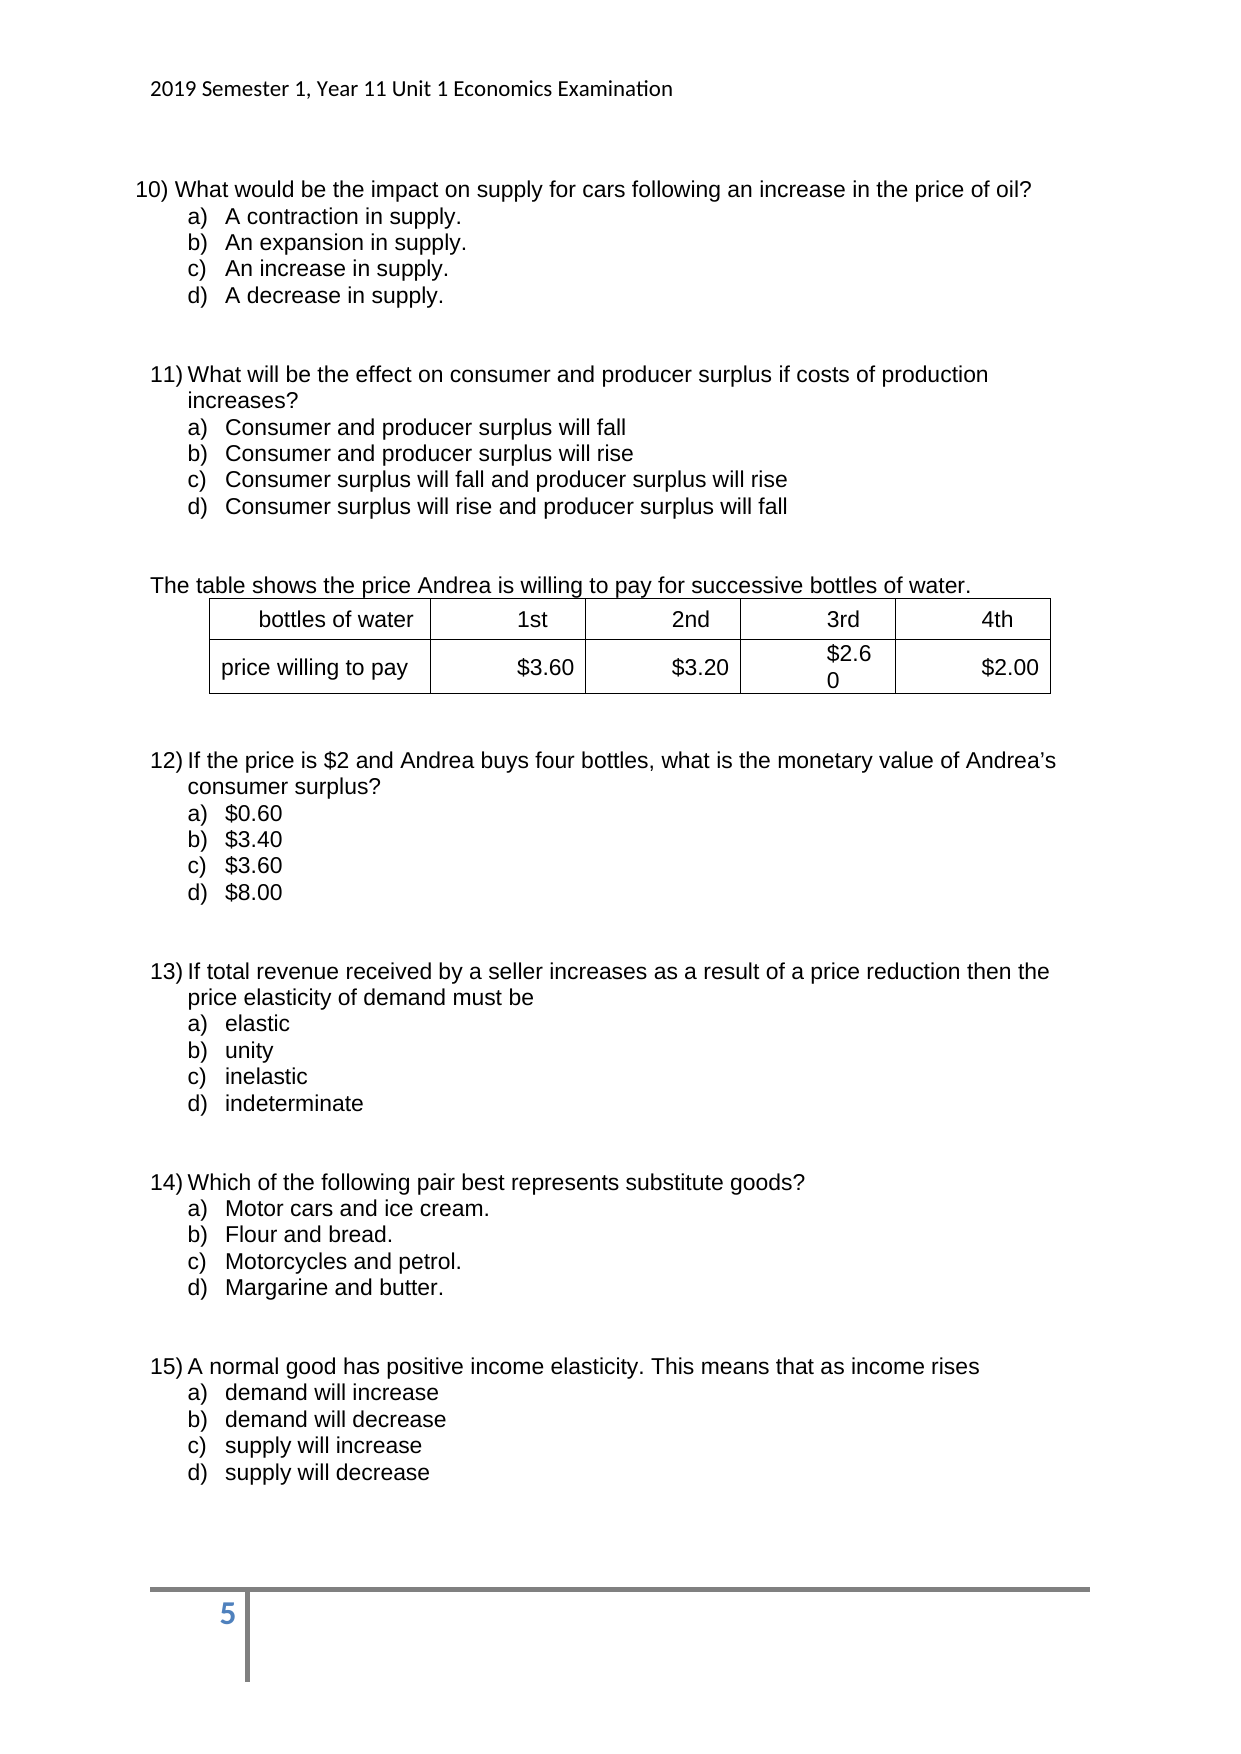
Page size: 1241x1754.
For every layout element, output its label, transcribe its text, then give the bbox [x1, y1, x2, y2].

list Motor cars and ice cream. [187, 1195, 1090, 1221]
list Consumer and producer surplus will rise [187, 440, 1090, 466]
list A decrease in supply. [187, 282, 1090, 308]
table_cell $2.60 [741, 640, 895, 693]
table_cell $3.60 [431, 640, 585, 693]
list A normal good has positive income elasticity. This means that as income rises [150, 1353, 1090, 1379]
list Which of the following pair best represents substitute goods? [150, 1168, 1090, 1195]
list elastic [187, 1010, 1090, 1037]
list unity [187, 1037, 1090, 1063]
list $8.00 [187, 879, 1090, 905]
table_header 4th [896, 599, 1050, 639]
list A contraction in supply. [187, 203, 1090, 229]
list $3.60 [187, 852, 1090, 879]
list An increase in supply. [187, 255, 1090, 282]
list Motorcycles and petrol. [187, 1248, 1090, 1274]
list What will be the effect on consumer and producer surplus if costs of production increases? [150, 361, 1090, 413]
list If total revenue received by a seller increases as a result of a price reduction then the price elasticity of demand must be [150, 958, 1090, 1010]
list Margarine and butter. [187, 1274, 1090, 1300]
list demand will increase [187, 1379, 1090, 1406]
list supply will decrease [187, 1458, 1090, 1485]
list $0.60 [187, 799, 1090, 826]
text 10) What would be the impact on supply for cars following an increase in the price of oil? [135, 176, 1090, 203]
list supply will increase [187, 1432, 1090, 1458]
list indeterminate [187, 1089, 1090, 1116]
list If the price is $2 and Andrea buys four bottles, what is the monetary value of Andrea’s consumer surplus? [150, 747, 1090, 799]
list demand will decrease [187, 1406, 1090, 1432]
table_header 1st [431, 599, 585, 639]
table_header 3rd [741, 599, 895, 639]
table_header 2nd [586, 599, 740, 639]
table_cell $2.00 [896, 640, 1050, 693]
list Consumer and producer surplus will fall [187, 413, 1090, 440]
list Flour and bread. [187, 1221, 1090, 1248]
list An expansion in supply. [187, 229, 1090, 255]
text The table shows the price Andrea is willing to pay for successive bottles of water. [150, 572, 1090, 598]
list inelastic [187, 1063, 1090, 1089]
list Consumer surplus will rise and producer surplus will fall [187, 493, 1090, 519]
list $3.40 [187, 826, 1090, 852]
list Consumer surplus will fall and producer surplus will rise [187, 466, 1090, 493]
table_cell $3.20 [586, 640, 740, 693]
table_header bottles of water [210, 599, 430, 639]
table_cell price willing to pay [210, 640, 430, 693]
